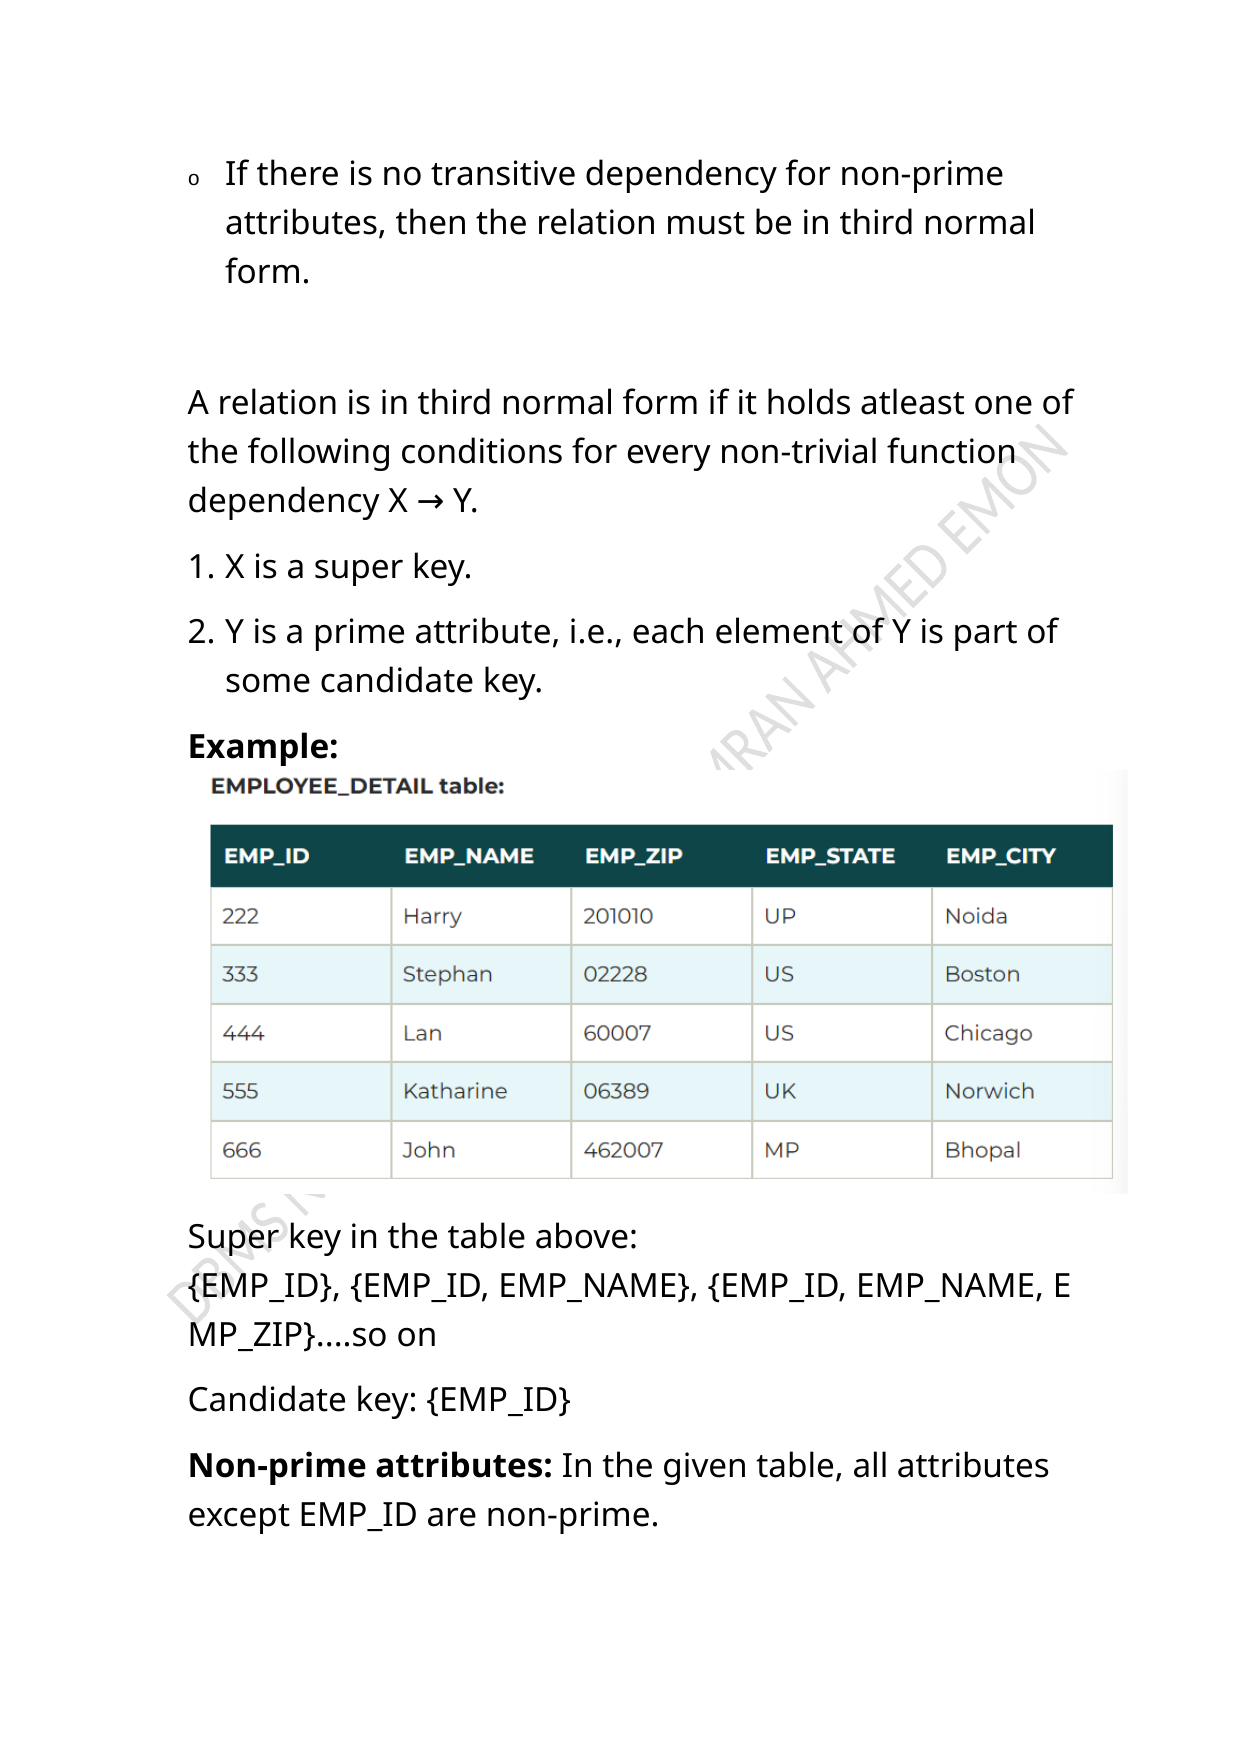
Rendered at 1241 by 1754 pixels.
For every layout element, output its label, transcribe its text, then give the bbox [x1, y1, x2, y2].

text Super key in the table above: {EMP_ID}, {EMP_ID, EMP_NAME}, {EMP_ID, EMP_NAME, EMP_ZIP}....so on [187, 1212, 1090, 1356]
picture [187, 770, 1128, 1194]
list If there is no transitive dependency for non-prime attributes, then the relation must be in third normal form. [187, 150, 1090, 293]
text Non-prime attributes: In the given table, all attributes except EMP_ID are non-prime. [187, 1442, 1090, 1536]
list Y is a prime attribute, i.e., each element of Y is part of some candidate key. [187, 608, 1090, 703]
text Example: [187, 723, 1090, 770]
text A relation is in third normal form if it holds atleast one of the following conditions for every non-trivial function dependency X → Y. [187, 379, 1090, 522]
text Candidate key: {EMP_ID} [187, 1376, 1090, 1421]
list X is a super key. [187, 543, 1090, 588]
